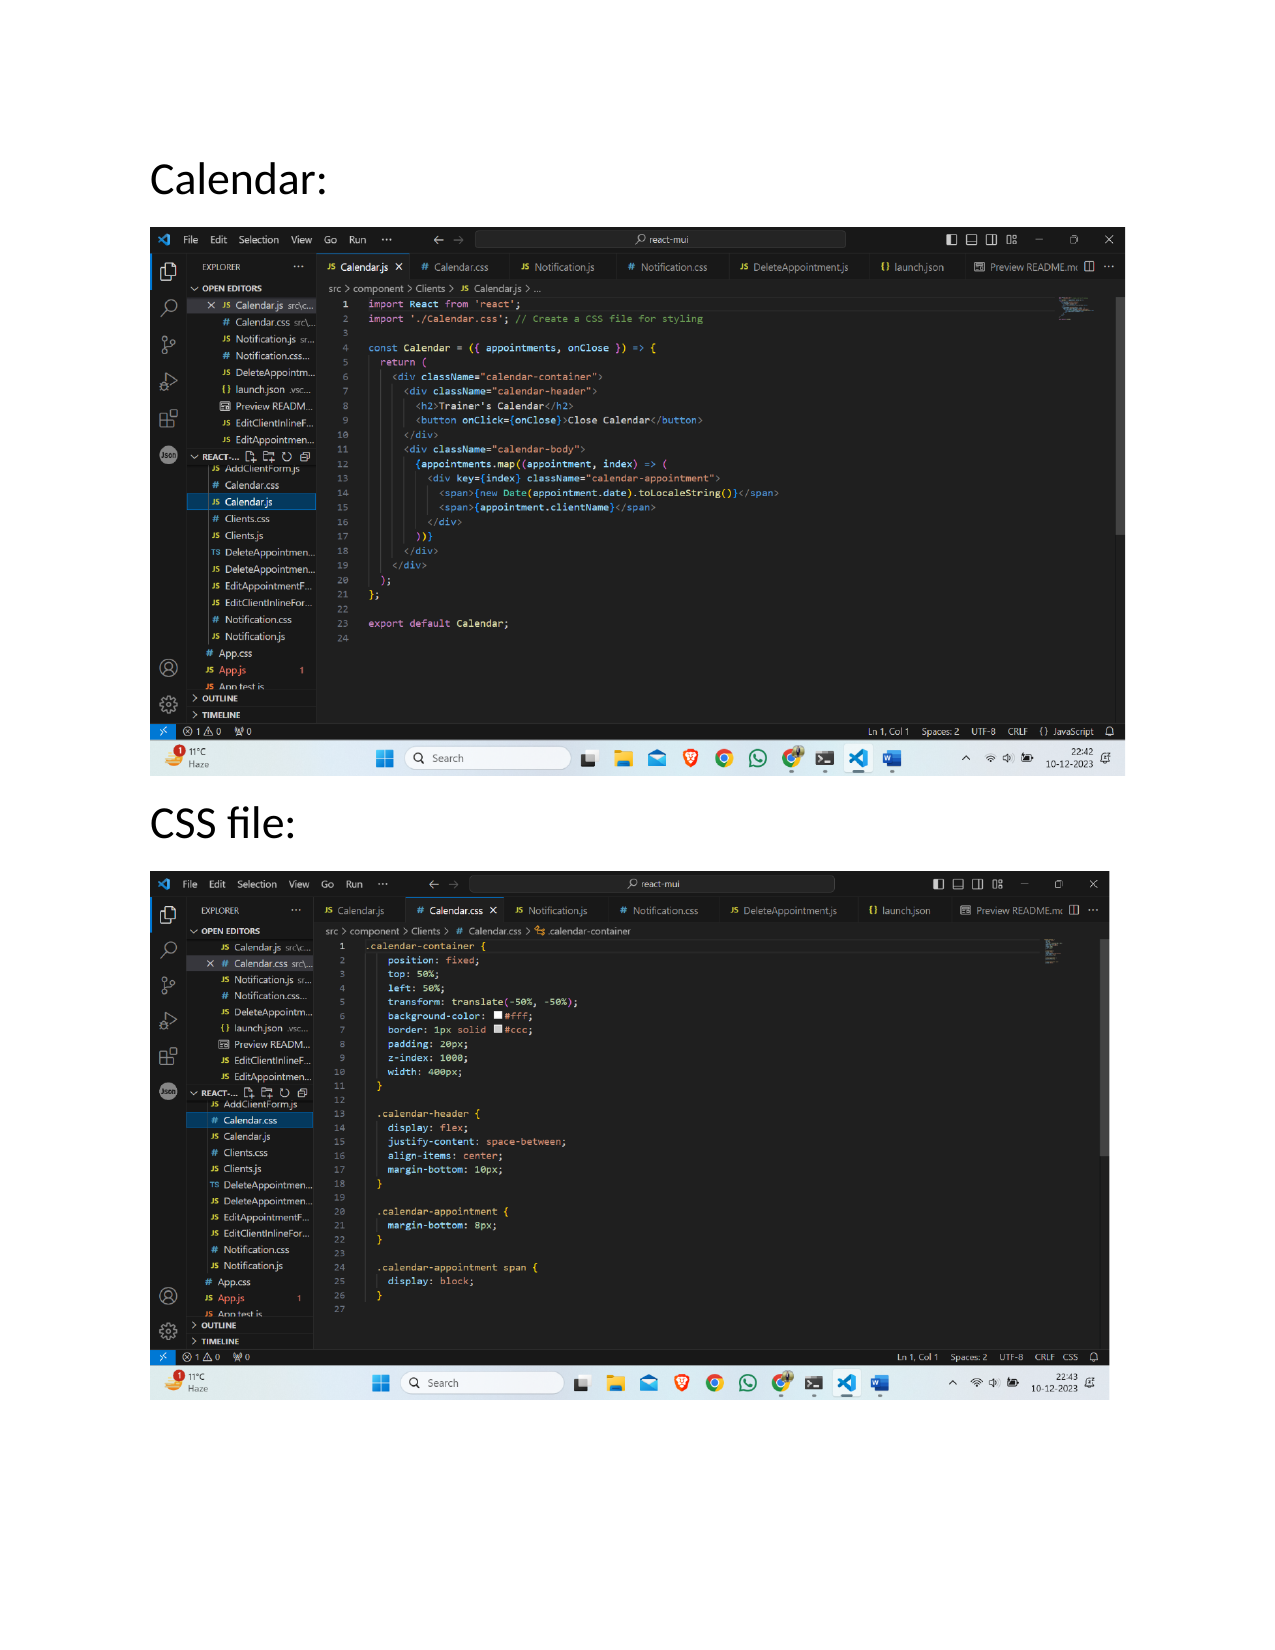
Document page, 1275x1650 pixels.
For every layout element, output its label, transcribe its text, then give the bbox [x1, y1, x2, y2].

text Calendar: [150, 150, 1125, 206]
picture [150, 227, 1125, 776]
text CSS file: [150, 794, 1125, 850]
picture [150, 871, 1110, 1400]
